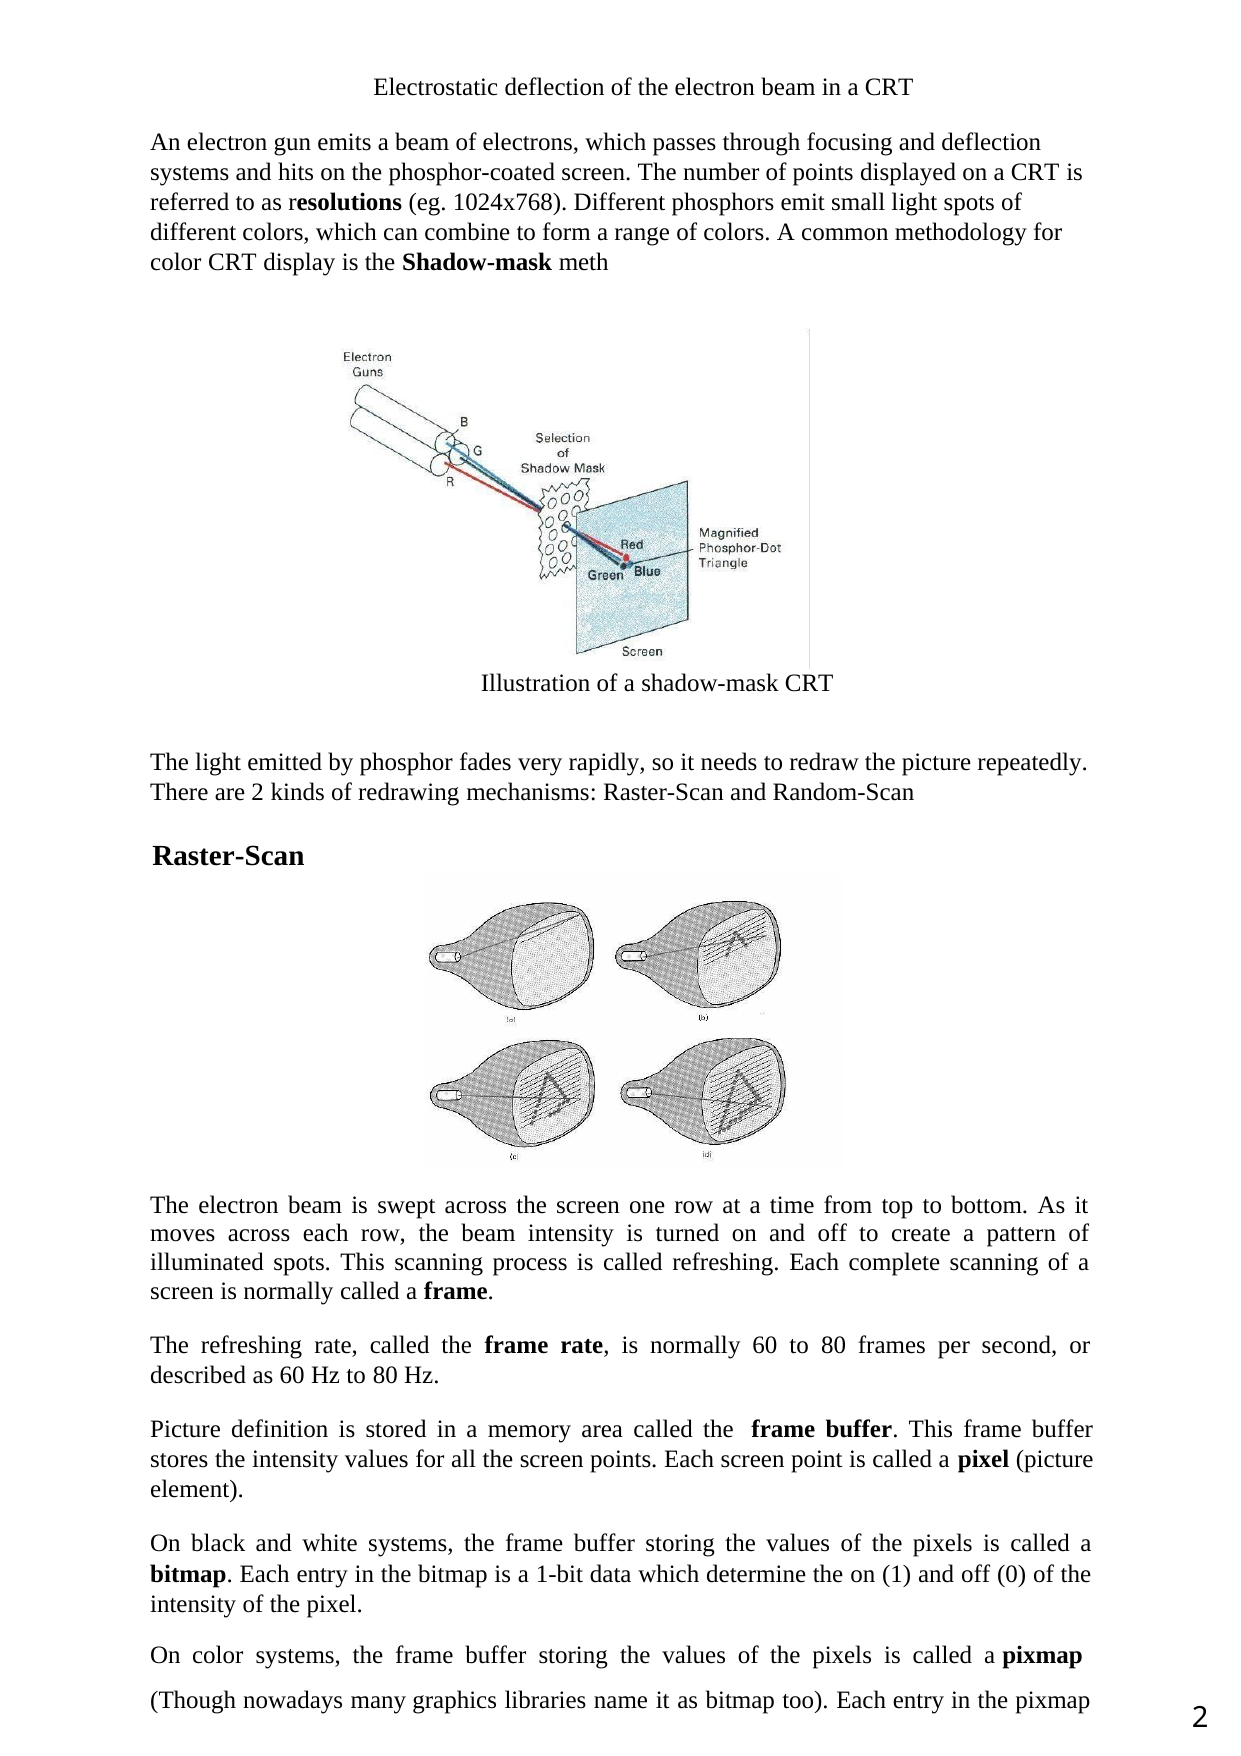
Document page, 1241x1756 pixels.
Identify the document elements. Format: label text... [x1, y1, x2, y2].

text On color systems, the frame buffer storing the values of the pixels is called a pixmap [150, 1641, 1221, 1669]
text (Though nowadays many graphics libraries name it as bitmap too). Each entry in the pixmap 2 [150, 1671, 1221, 1718]
picture [335, 328, 810, 669]
text Electrostatic deflection of the electron beam in a CRT [102, 72, 1184, 101]
subtitle Raster-Scan [152, 838, 1221, 872]
text The light emitted by phosphor fades very rapidly, so it needs to redraw the picture repeatedly. There are 2 kinds of redrawing mechanisms: Raster-Scan and Random-Scan [150, 747, 1091, 806]
text The refreshing rate, called the frame rate, is normally 60 to 80 frames per second, or described as 60 Hz to 80 Hz. [150, 1330, 1091, 1388]
picture [425, 874, 844, 1170]
text On black and white systems, the frame buffer storing the values of the pixels is called a bitmap. Each entry in the bitmap is a 1-bit data which determine the on (1) and off (0) of the intensity of the pixel. [150, 1528, 1092, 1617]
text Picture definition is stored in a memory area called the frame buffer. This frame buffer stores the intensity values for all the screen points. Each screen point is called a pixel (picture element). [150, 1414, 1093, 1503]
text An electron gun emits a beam of electrons, which passes through focusing and deflection systems and hits on the phosphor-coated screen. The number of points displayed on a CRT is referred to as resolutions (eg. 1024x768). Different phosphors emit small light spots of different colors, which can combine to form a range of colors. A common methodology for color CRT display is the Shadow-mask meth [150, 127, 1091, 276]
